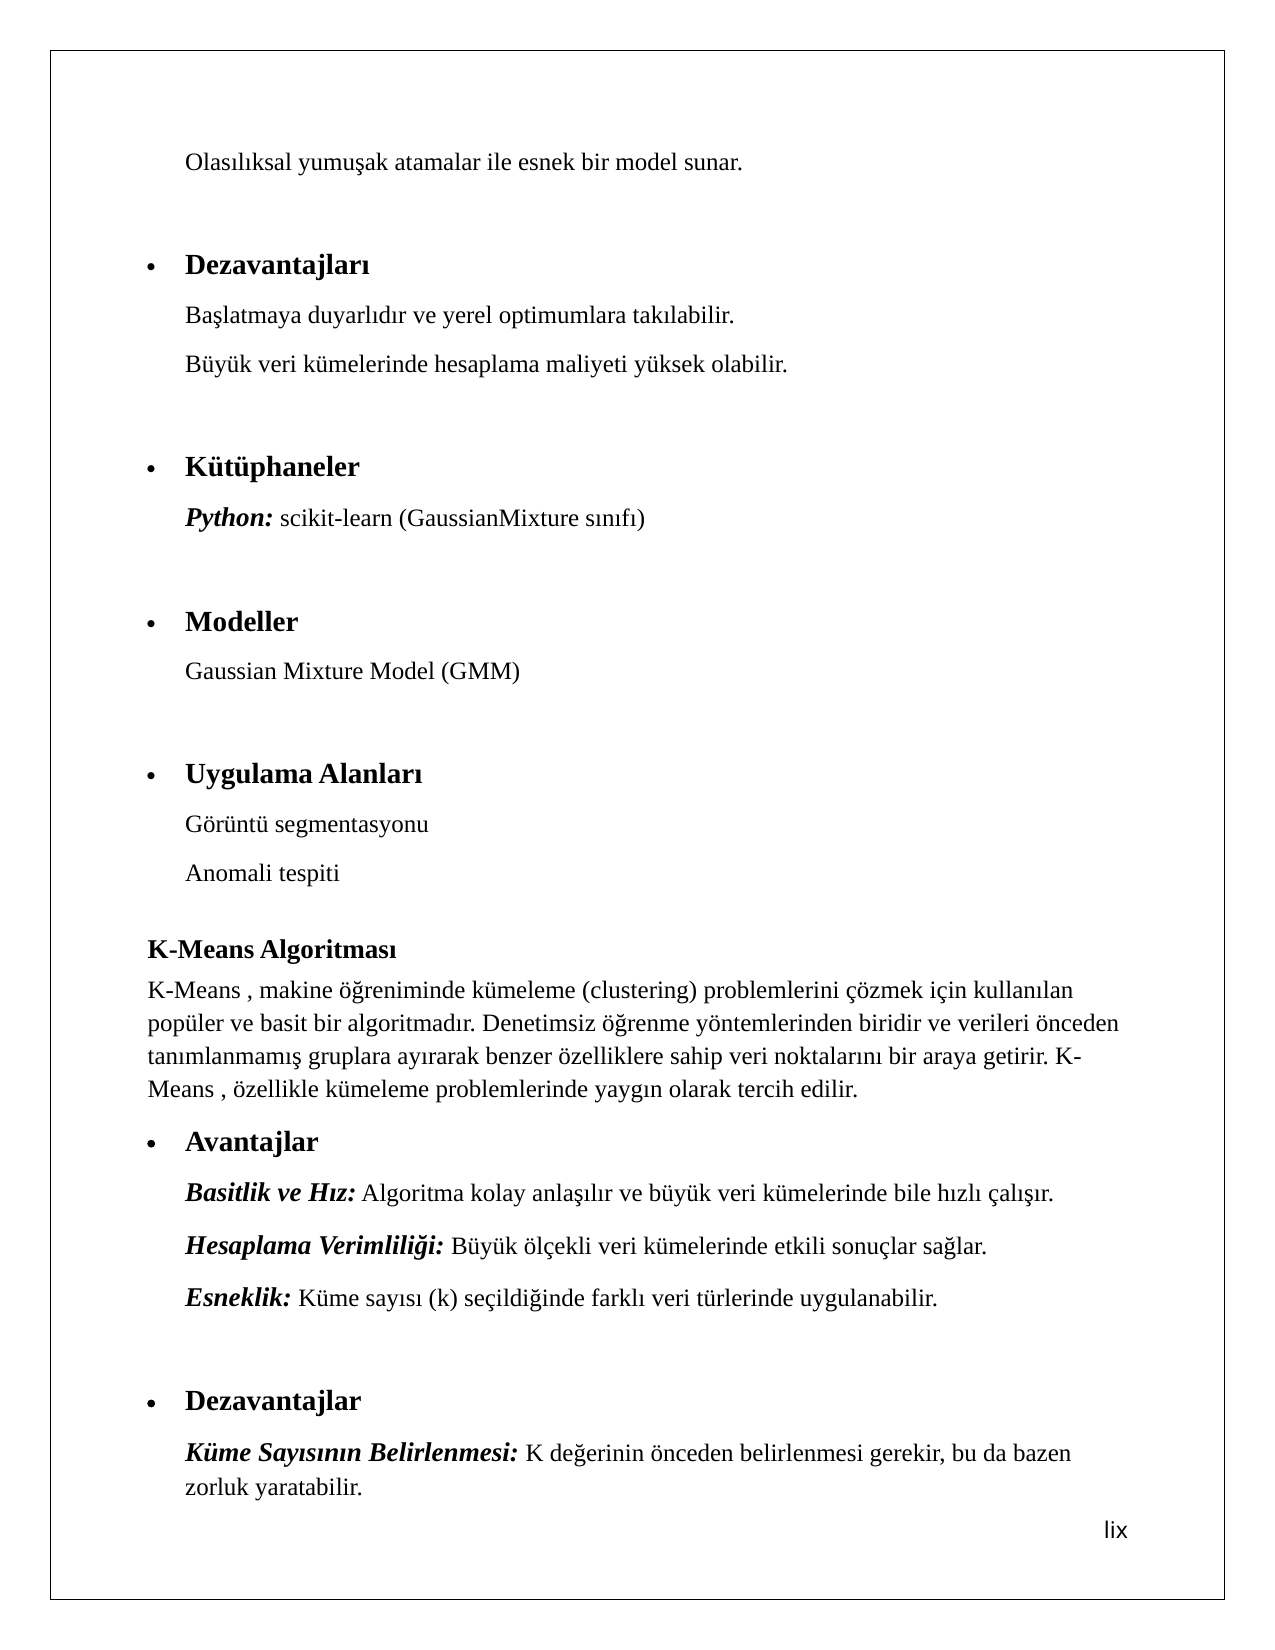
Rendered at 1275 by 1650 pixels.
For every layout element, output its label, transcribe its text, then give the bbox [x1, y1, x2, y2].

list Dezavantajları [147, 247, 1127, 280]
text Python: scikit-learn (GaussianMixture sınıfı) [185, 502, 1127, 533]
text K-Means , makine öğreniminde kümeleme (clustering) problemlerini çözmek için kullanılan popüler ve basit bir algoritmadır. Denetimsiz öğrenme yöntemlerinden biridir ve verileri önceden tanımlanmamış gruplara ayırarak benzer özelliklere sahip veri noktalarını bir araya getirir. K-Means , özellikle kümeleme problemlerinde yaygın olarak tercih edilir. [147, 975, 1127, 1103]
list Uygulama Alanları [147, 756, 1127, 789]
list Kütüphaneler [147, 449, 1127, 482]
text Gaussian Mixture Model (GMM) [185, 656, 1127, 685]
text Küme Sayısının Belirlenmesi: K değerinin önceden belirlenmesi gerekir, bu da bazen zorluk yaratabilir. [185, 1436, 1127, 1500]
subtitle K-Means Algoritması [147, 933, 1127, 964]
text Anomali tespiti [185, 858, 1127, 887]
list Dezavantajlar [147, 1383, 1127, 1417]
text Olasılıksal yumuşak atamalar ile esnek bir model sunar. [185, 147, 1127, 176]
text Görüntü segmentasyonu [185, 809, 1127, 837]
list Modeller [147, 604, 1127, 637]
text Büyük veri kümelerinde hesaplama maliyeti yüksek olabilir. [185, 349, 1127, 378]
list Avantajlar [147, 1124, 1127, 1157]
text Esneklik: Küme sayısı (k) seçildiğinde farklı veri türlerinde uygulanabilir. [185, 1281, 1127, 1312]
text Başlatmaya duyarlıdır ve yerel optimumlara takılabilir. [185, 300, 1127, 328]
text Hesaplama Verimliliği: Büyük ölçekli veri kümelerinde etkili sonuçlar sağlar. [185, 1229, 1127, 1260]
text Basitlik ve Hız: Algoritma kolay anlaşılır ve büyük veri kümelerinde bile hızlı çalışır. [185, 1177, 1127, 1208]
